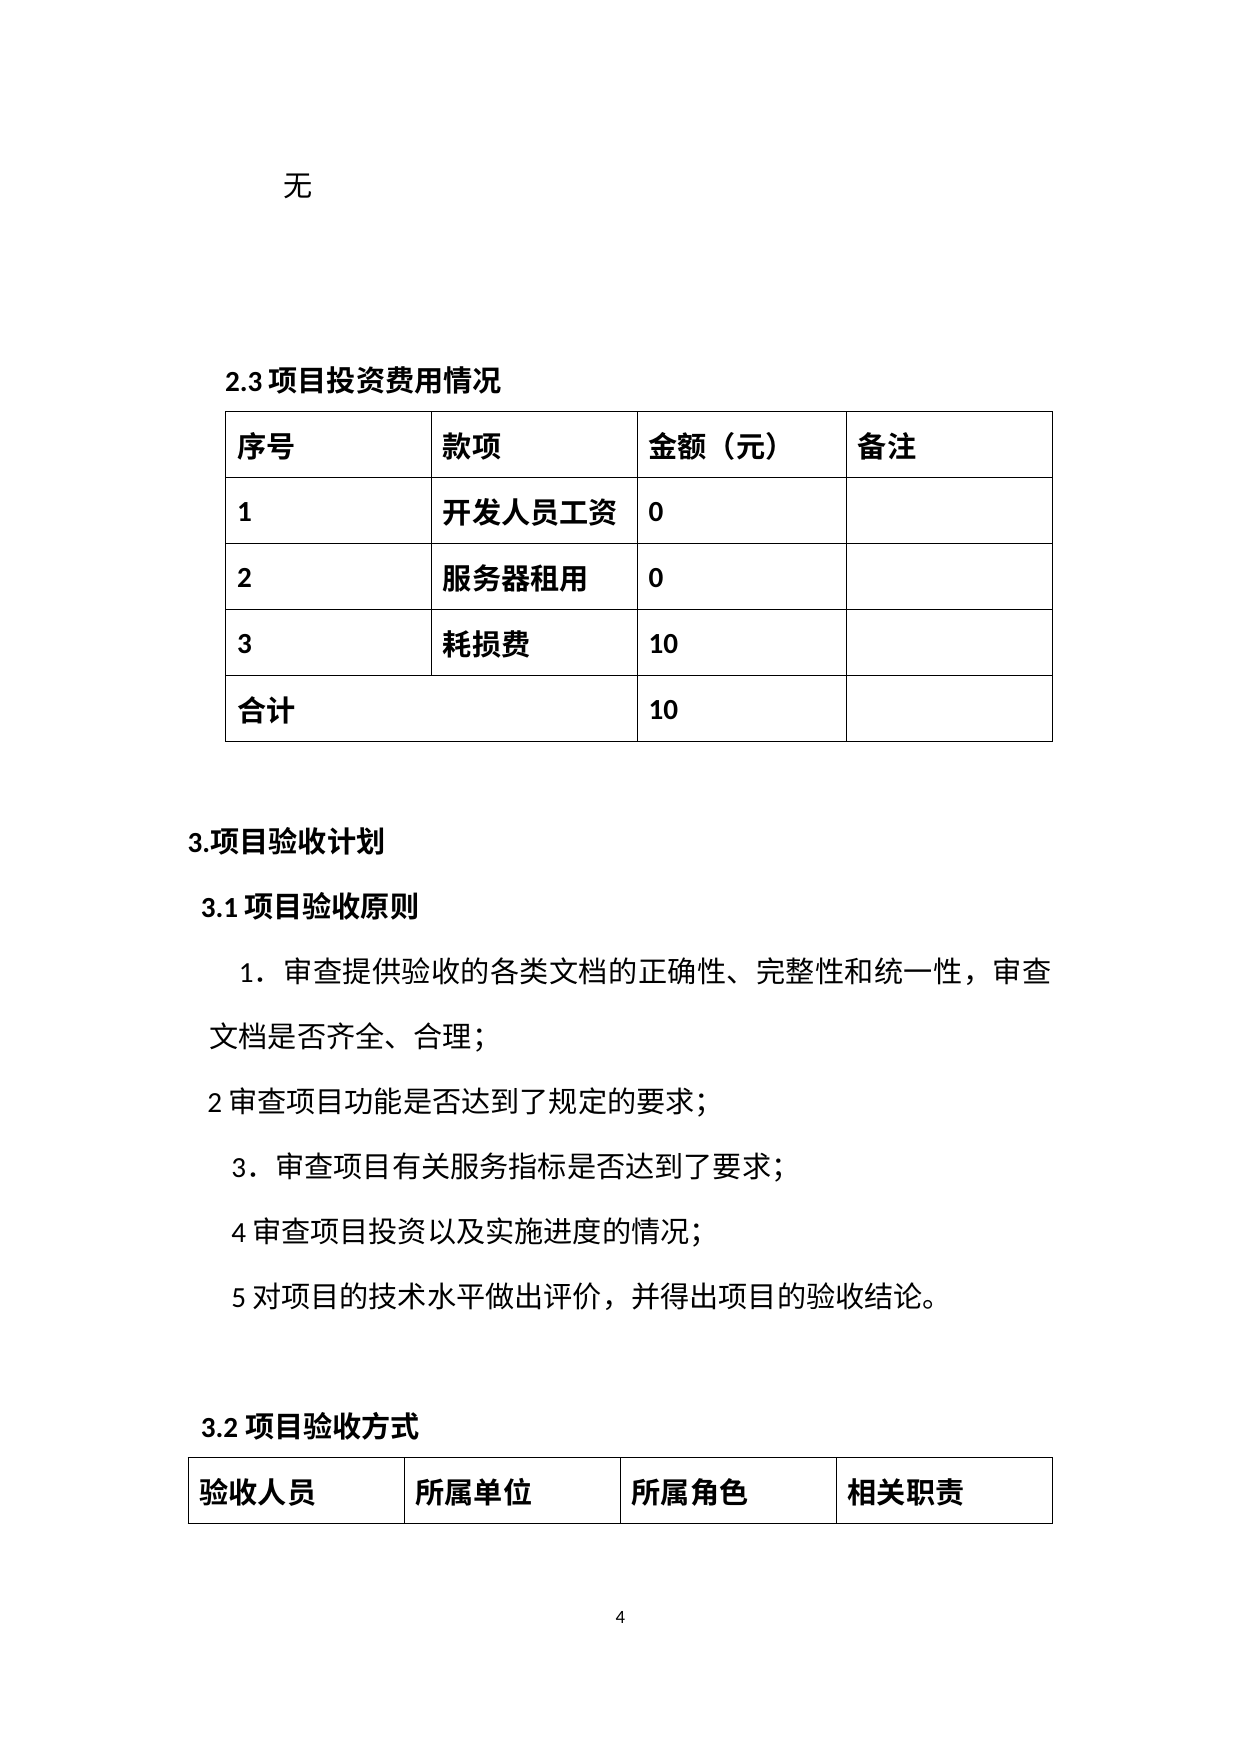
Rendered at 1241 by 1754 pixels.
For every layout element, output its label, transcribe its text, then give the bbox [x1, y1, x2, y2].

text 3．审查项目有关服务指标是否达到了要求； [187, 1132, 1053, 1197]
table_header 相关职责 [837, 1458, 1052, 1523]
table_cell [847, 544, 1052, 609]
table_header 备注 [847, 412, 1052, 477]
table_cell 0 [638, 478, 846, 543]
table_cell 开发人员工资 [432, 478, 637, 543]
table_cell 10 [638, 610, 846, 675]
table_cell [847, 676, 1052, 741]
table_cell 10 [638, 676, 846, 741]
table_header 金额（元） [638, 412, 846, 477]
text 1．审查提供验收的各类文档的正确性、完整性和统一性，审查文档是否齐全、合理； [209, 937, 1053, 1067]
table_cell 0 [638, 544, 846, 609]
list 无 [225, 151, 1053, 216]
table_cell [847, 478, 1052, 543]
text 3.1项目验收原则 [187, 872, 1053, 937]
table_cell [847, 610, 1052, 675]
table_header 序号 [226, 412, 431, 477]
table_header 所属角色 [621, 1458, 836, 1523]
table_cell 服务器租用 [432, 544, 637, 609]
table_cell 1 [226, 478, 431, 543]
text 2审查项目功能是否达到了规定的要求； [187, 1067, 1053, 1132]
table_header 款项 [432, 412, 637, 477]
table_cell 合计 [226, 676, 637, 741]
table_header 所属单位 [405, 1458, 620, 1523]
table_cell 3 [226, 610, 431, 675]
table_cell 2 [226, 544, 431, 609]
text 5对项目的技术水平做出评价，并得出项目的验收结论。 [187, 1262, 1053, 1327]
table_cell 耗损费 [432, 610, 637, 675]
text 4审查项目投资以及实施进度的情况； [187, 1197, 1053, 1262]
text 3.2 项目验收方式 [187, 1392, 1053, 1457]
text 3.项目验收计划 [187, 807, 1053, 872]
table_header 验收人员 [189, 1458, 404, 1523]
list 2.3项目投资费用情况 [225, 346, 1053, 411]
